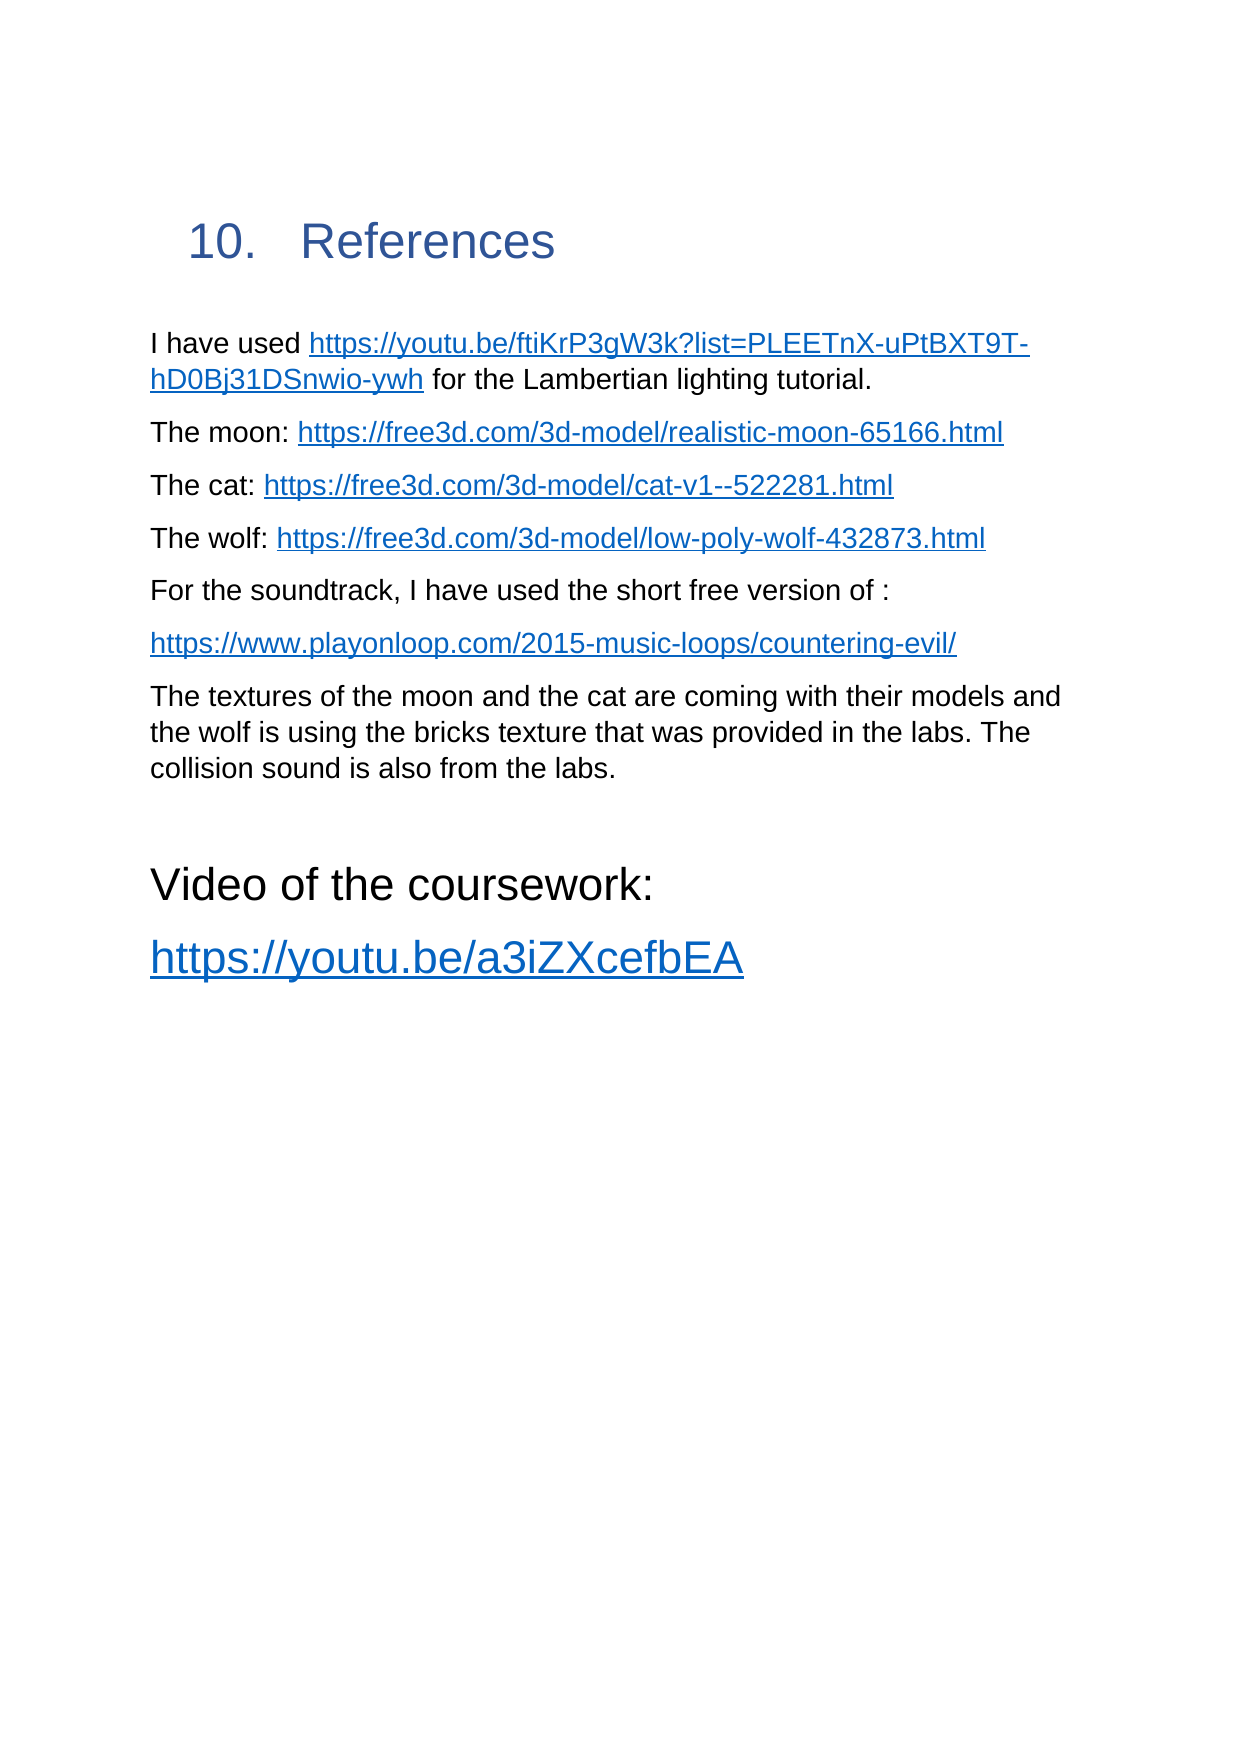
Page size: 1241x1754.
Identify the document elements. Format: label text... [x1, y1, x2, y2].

text https://youtu.be/a3iZXcefbEA [150, 931, 1090, 983]
text For the soundtrack, I have used the short free version of : [150, 573, 1090, 607]
text The cat: https://free3d.com/3d-model/cat-v1--522281.html [150, 468, 1090, 501]
text The textures of the moon and the cat are coming with their models and the wolf is using the bricks texture that was provided in the labs. The collision sound is also from the labs. [150, 679, 1090, 785]
text Video of the coursework: [150, 857, 1090, 910]
text The wolf: https://free3d.com/3d-model/low-poly-wolf-432873.html [150, 521, 1090, 554]
text I have used https://youtu.be/ftiKrP3gW3k?list=PLEETnX-uPtBXT9T-hD0Bj31DSnwio-ywh for the Lambertian lighting tutorial. [150, 326, 1090, 396]
subtitle References [187, 211, 1090, 269]
text The moon: https://free3d.com/3d-model/realistic-moon-65166.html [150, 415, 1090, 448]
text https://www.playonloop.com/2015-music-loops/countering-evil/ [150, 626, 1090, 660]
